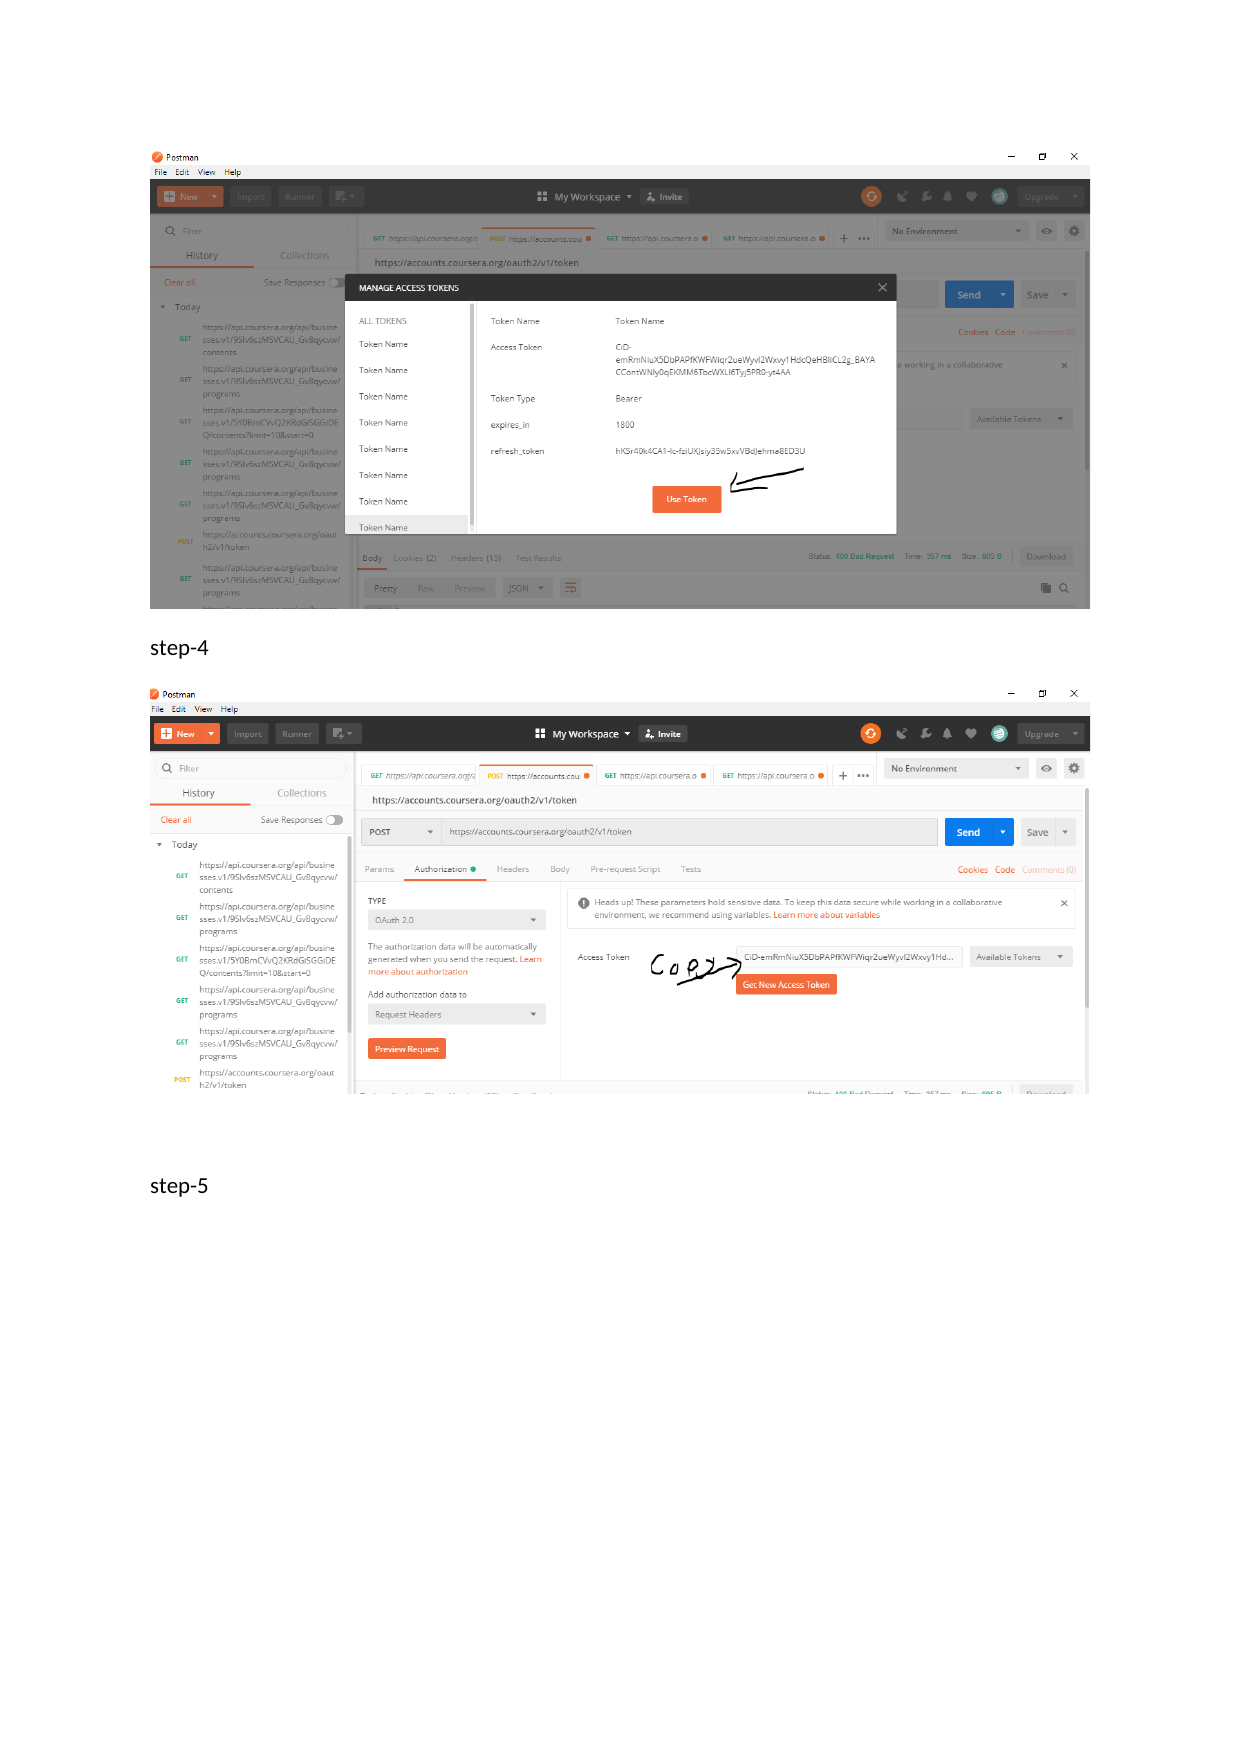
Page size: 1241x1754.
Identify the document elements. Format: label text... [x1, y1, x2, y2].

picture [150, 150, 1091, 609]
text step-4 [150, 633, 1090, 661]
text step-5 [150, 1171, 1090, 1199]
picture [150, 686, 1091, 1094]
